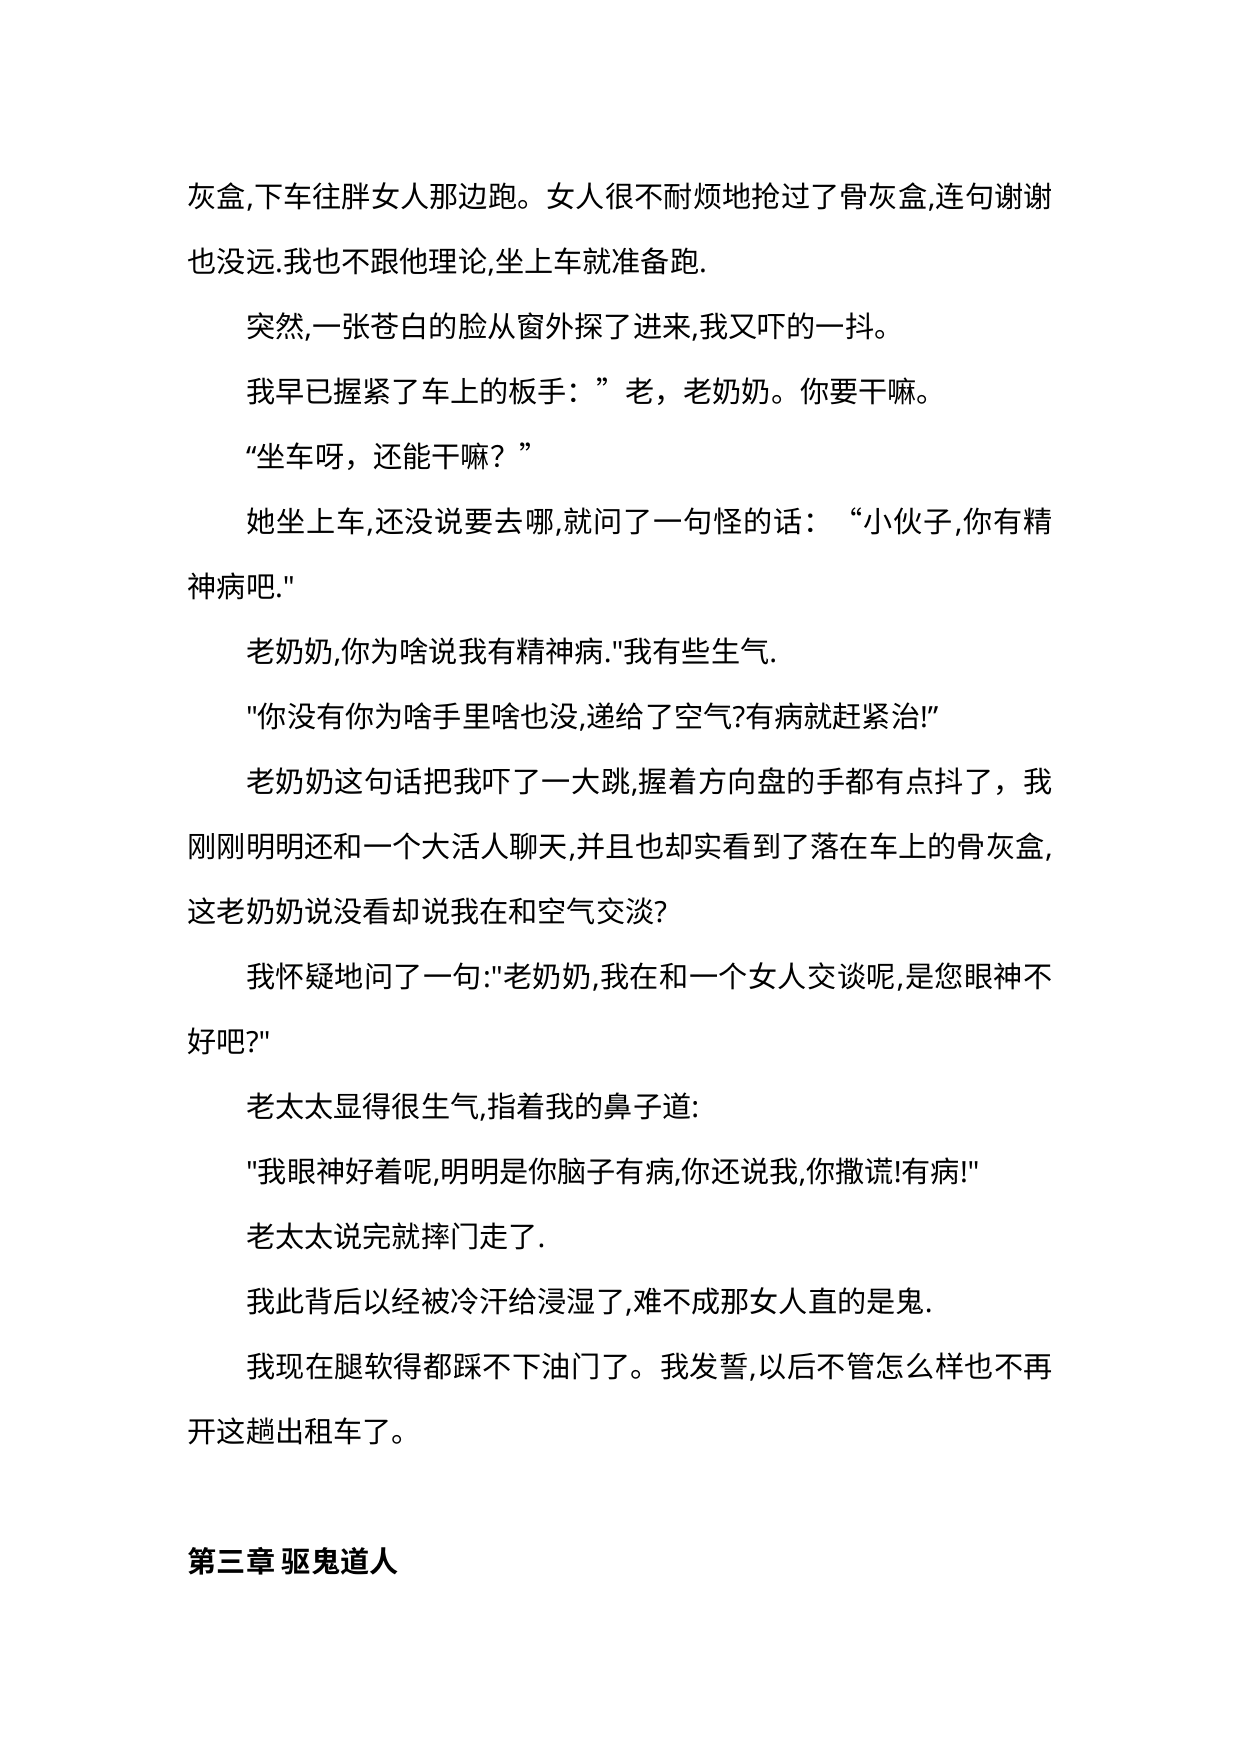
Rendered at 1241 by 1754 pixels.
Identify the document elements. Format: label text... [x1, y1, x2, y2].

list “坐车呀，还能干嘛？” [187, 422, 1053, 487]
list 我怀疑地问了一句:"老奶奶,我在和一个女人交谈呢,是您眼神不好吧?" [187, 942, 1053, 1072]
list "我眼神好着呢,明明是你脑子有病,你还说我,你撒谎!有病!" [187, 1137, 1053, 1202]
list "你没有你为啥手里啥也没,递给了空气?有病就赶紧治!” [187, 682, 1053, 747]
list 我现在腿软得都踩不下油门了。我发誓,以后不管怎么样也不再开这趟出租车了。 [187, 1332, 1053, 1462]
list 她坐上车,还没说要去哪,就问了一句怪的话：“小伙子,你有精神病吧." [187, 487, 1053, 617]
list 老奶奶,你为啥说我有精神病."我有些生气. [187, 617, 1053, 682]
list 老太太说完就摔门走了. [187, 1202, 1053, 1267]
list 驱鬼道人 [187, 1527, 1053, 1592]
list 突然,一张苍白的脸从窗外探了进来,我又吓的一抖。 [187, 292, 1053, 357]
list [187, 162, 1053, 292]
list 老太太显得很生气,指着我的鼻子道: [187, 1072, 1053, 1137]
list 我早已握紧了车上的板手：”老，老奶奶。你要干嘛。 [187, 357, 1053, 422]
list 老奶奶这句话把我吓了一大跳,握着方向盘的手都有点抖了，我刚刚明明还和一个大活人聊天,并且也却实看到了落在车上的骨灰盒,这老奶奶说没看却说我在和空气交淡? [187, 747, 1053, 942]
list 我此背后以经被冷汗给浸湿了,难不成那女人直的是鬼. [187, 1267, 1053, 1332]
